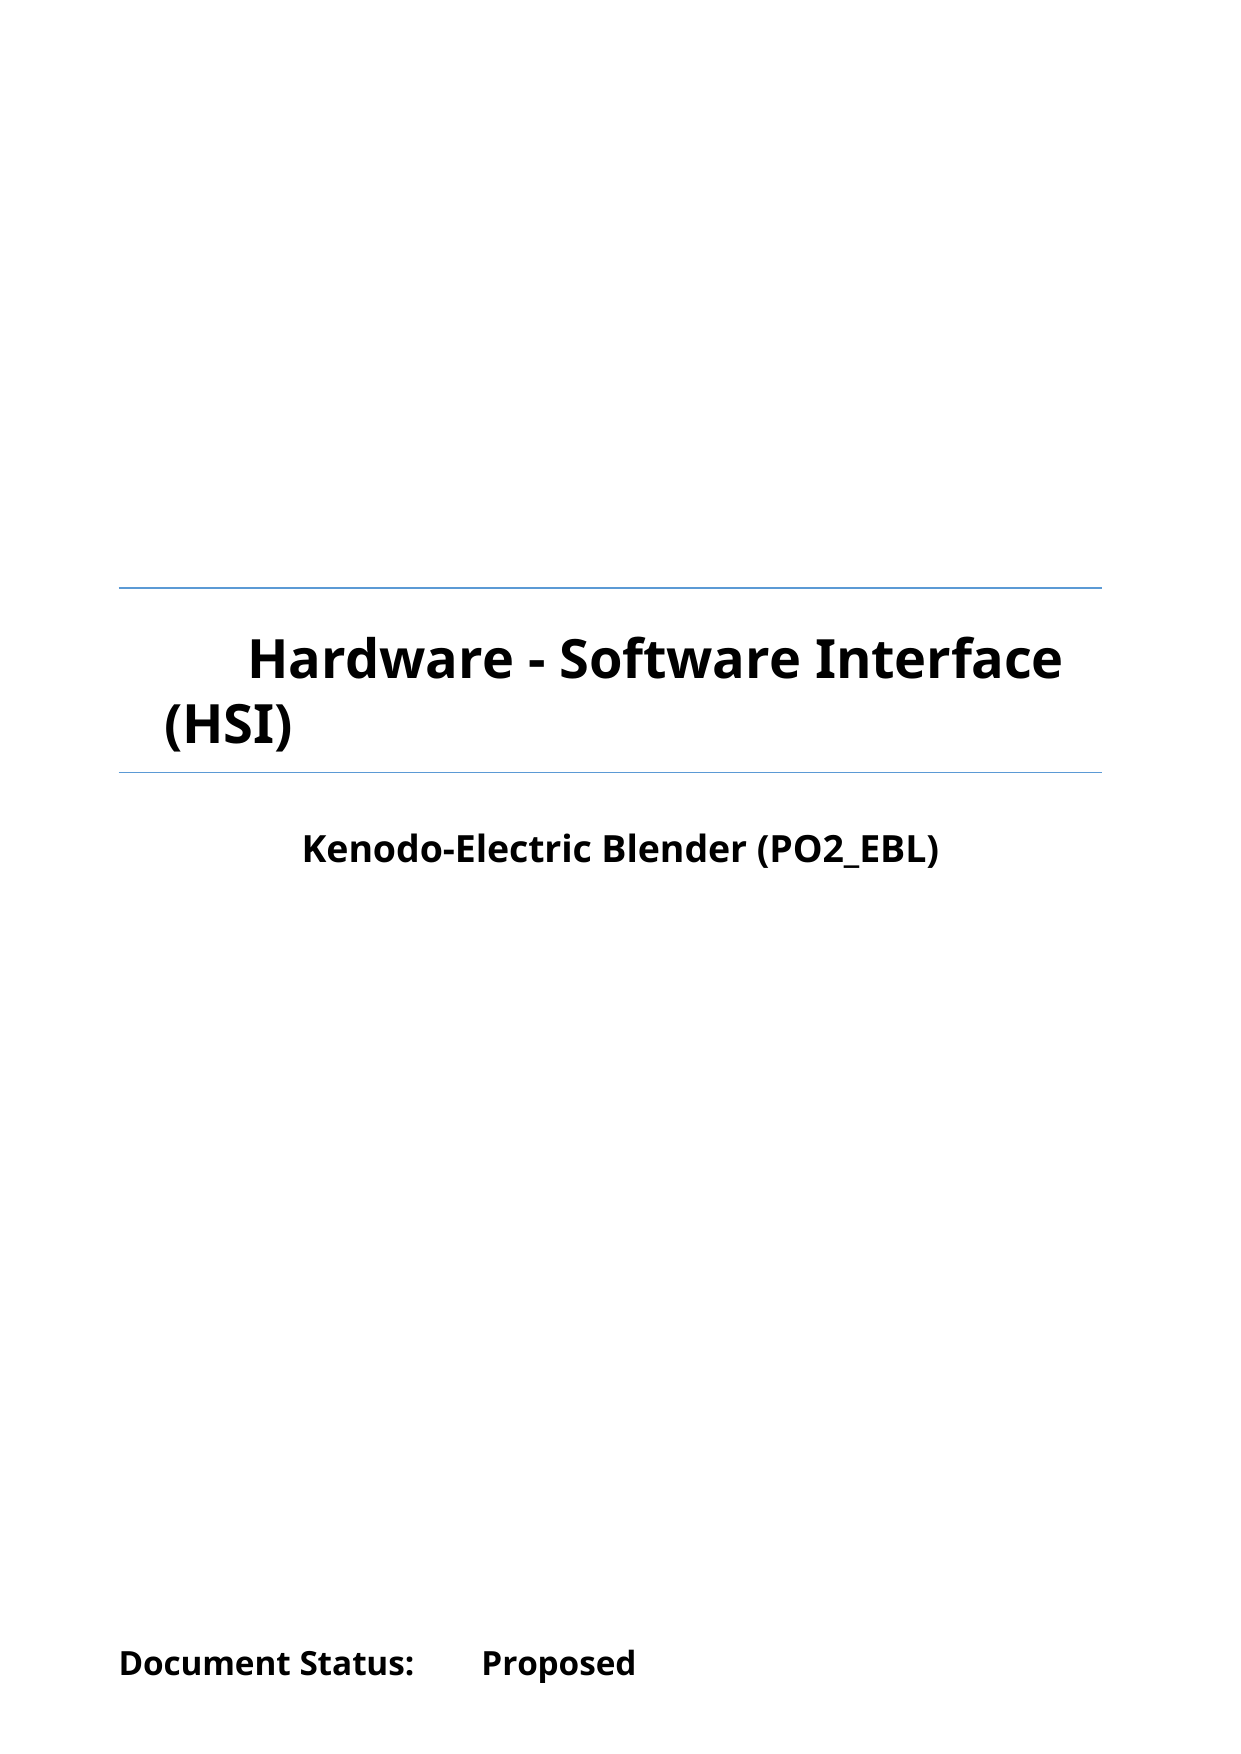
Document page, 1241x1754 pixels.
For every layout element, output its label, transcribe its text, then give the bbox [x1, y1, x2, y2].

text Hardware - Software Interface (HSI) [164, 626, 1134, 757]
text Kenodo-Electric Blender (PO2_EBL) [106, 822, 1134, 873]
subtitle Document Status: Proposed [118, 1640, 1134, 1685]
